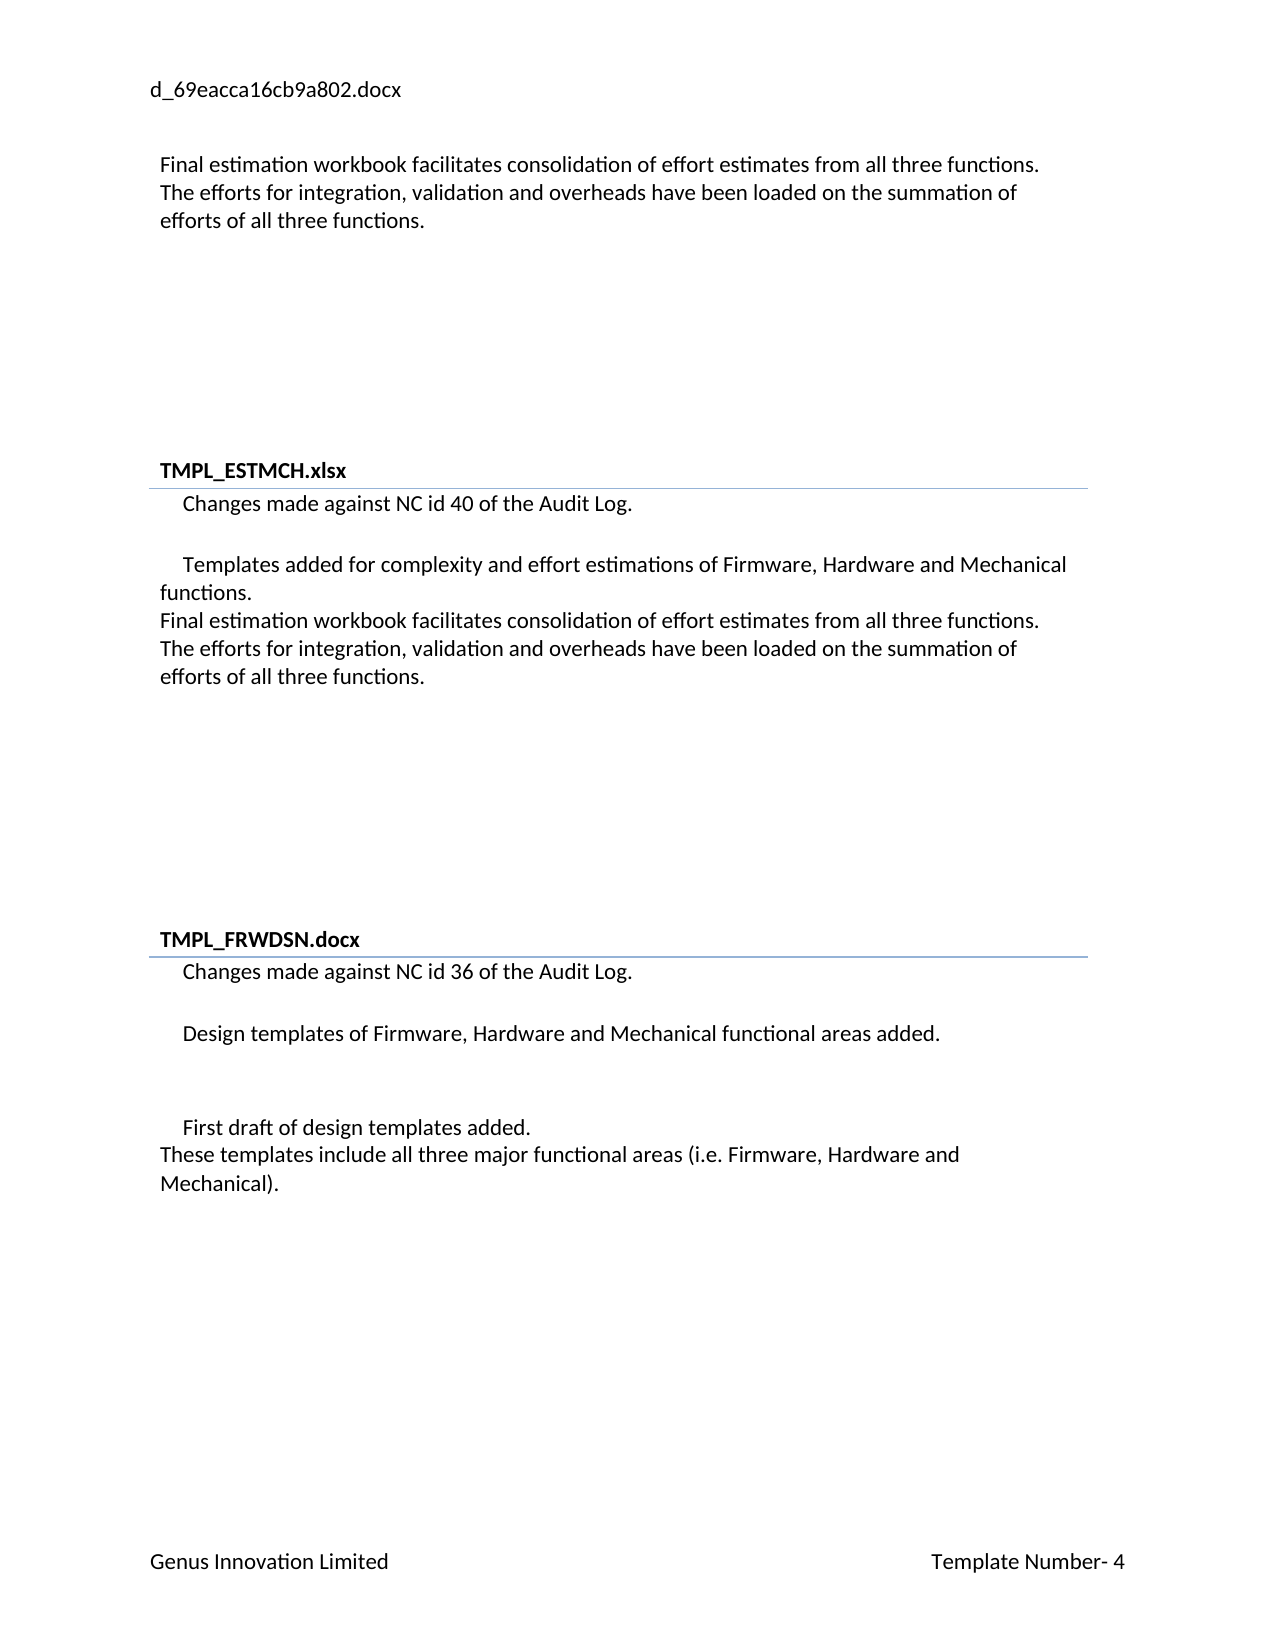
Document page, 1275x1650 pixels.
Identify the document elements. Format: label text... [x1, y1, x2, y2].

table_cell Changes made against NC id 40 of the Audit Log. [149, 489, 1087, 550]
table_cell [149, 150, 1087, 456]
table_cell Changes made against NC id 36 of the Audit Log. [149, 958, 1087, 1019]
table_cell TMPL_FRWDSN.docx [149, 925, 1087, 956]
table_cell TMPL_ESTMCH.xlsx [149, 456, 1087, 488]
table_cell Design templates of Firmware, Hardware and Mechanical functional areas added. [149, 1019, 1087, 1113]
table_cell First draft of design templates added. These templates include all three major functional areas (i.e. Firmware, Hardware and Mechanical). [149, 1113, 1087, 1300]
